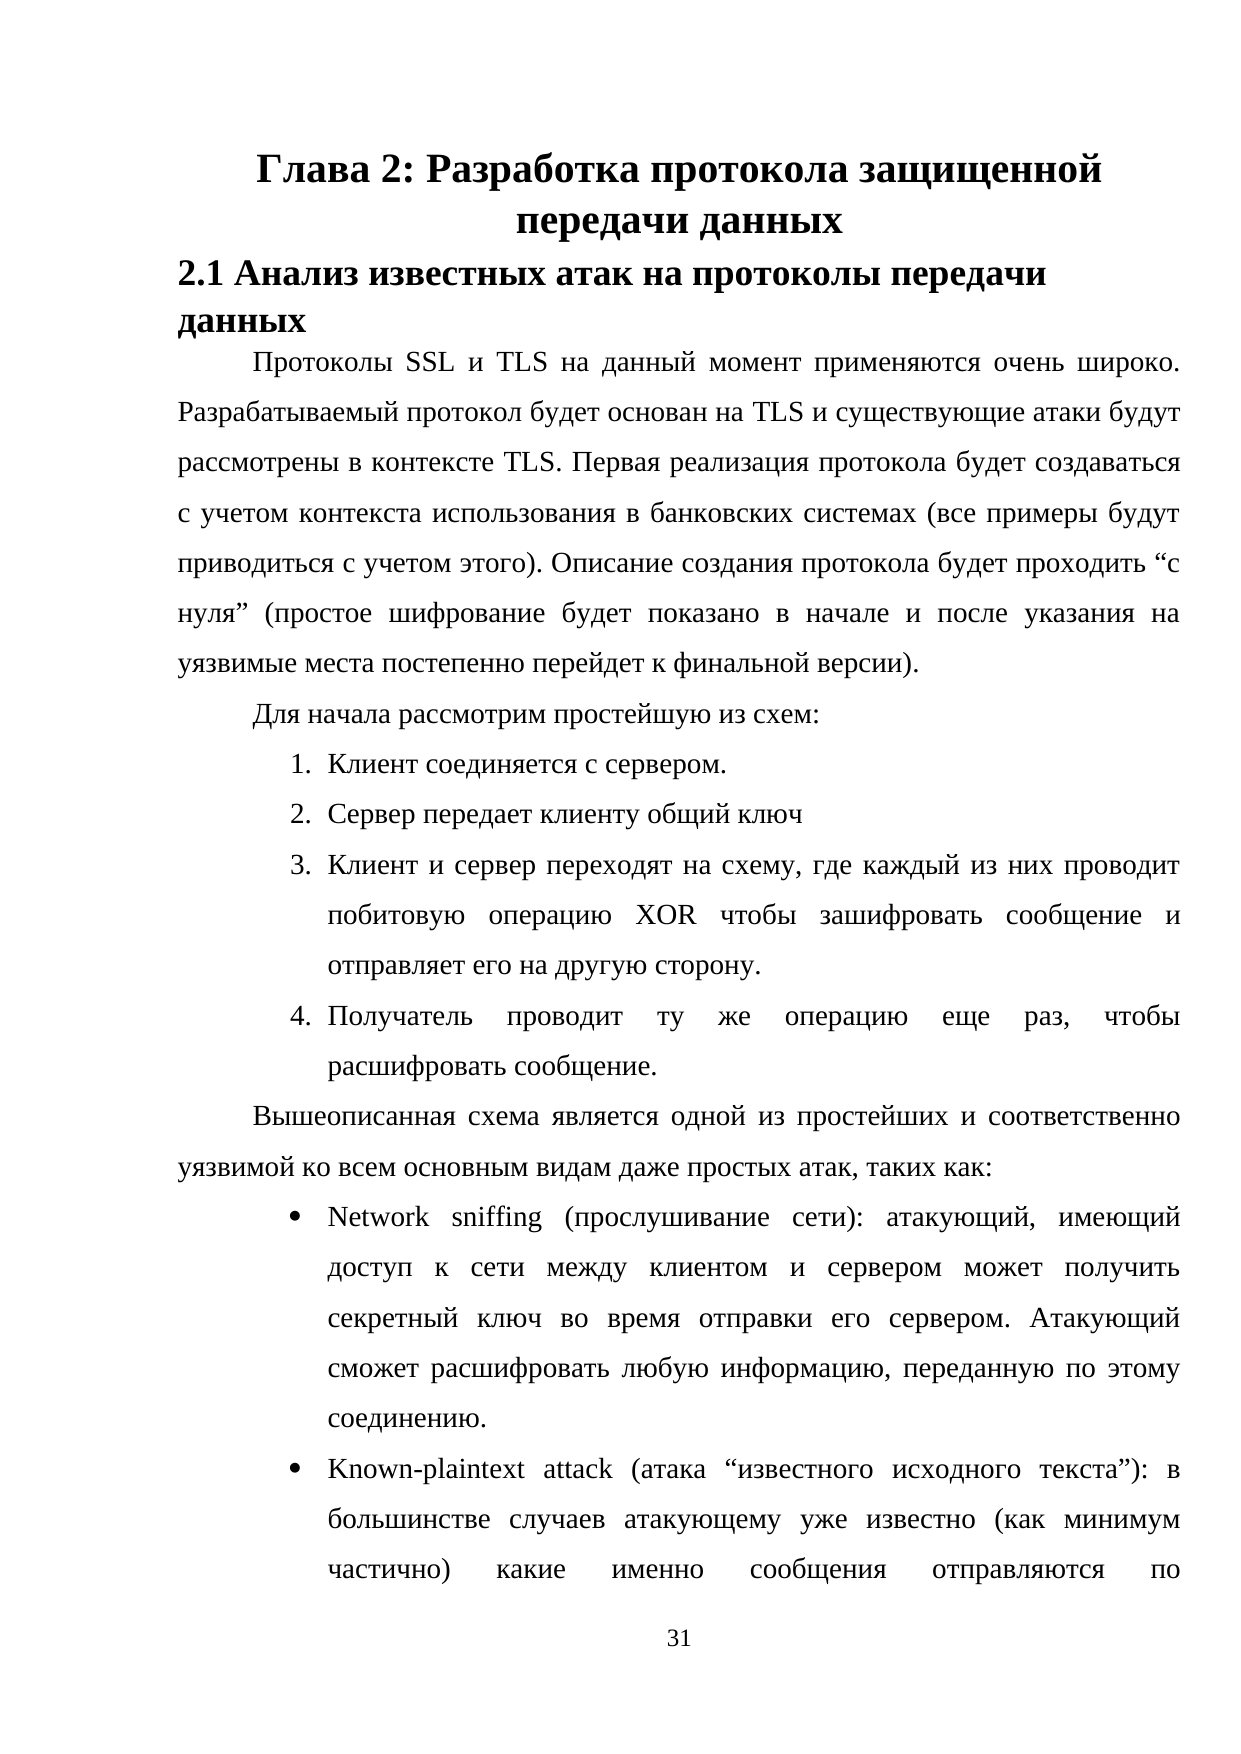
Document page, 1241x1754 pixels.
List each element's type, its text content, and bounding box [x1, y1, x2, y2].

list Получатель проводит ту же операцию еще раз, чтобы расшифровать сообщение. [290, 998, 1181, 1082]
text Протоколы SSL и TLS на данный момент применяются очень широко. Разрабатываемый протокол будет основан на TLS и существующие атаки будут рассмотрены в контексте TLS. Первая реализация протокола будет создаваться с учетом контекста использования в банковских системах (все примеры будут приводиться с учетом этого). Описание создания протокола будет проходить “с нуля” (простое шифрование будет показано в начале и после указания на уязвимые места постепенно перейдет к финальной версии). [177, 344, 1181, 679]
list Клиент соединяется с сервером. [290, 746, 1181, 780]
list Клиент и сервер переходят на схему, где каждый из них проводит побитовую операцию XOR чтобы зашифровать сообщение и отправляет его на другую сторону. [290, 847, 1181, 981]
text Для начала рассмотрим простейшую из схем: [177, 696, 1181, 729]
list Сервер передает клиенту общий ключ [290, 797, 1181, 830]
text Вышеописанная схема является одной из простейших и соответственно уязвимой ко всем основным видам даже простых атак, таких как: [177, 1098, 1181, 1182]
list Network sniffing (прослушивание сети): атакующий, имеющий доступ к сети между клиентом и сервером может получить секретный ключ во время отправки его сервером. Атакующий сможет расшифровать любую информацию, переданную по этому соединению. [290, 1199, 1181, 1434]
subtitle Глава 2: Разработка протокола защищенной передачи данных [177, 143, 1181, 243]
subtitle 2.1 Анализ известных атак на протоколы передачи данных [177, 251, 1181, 340]
